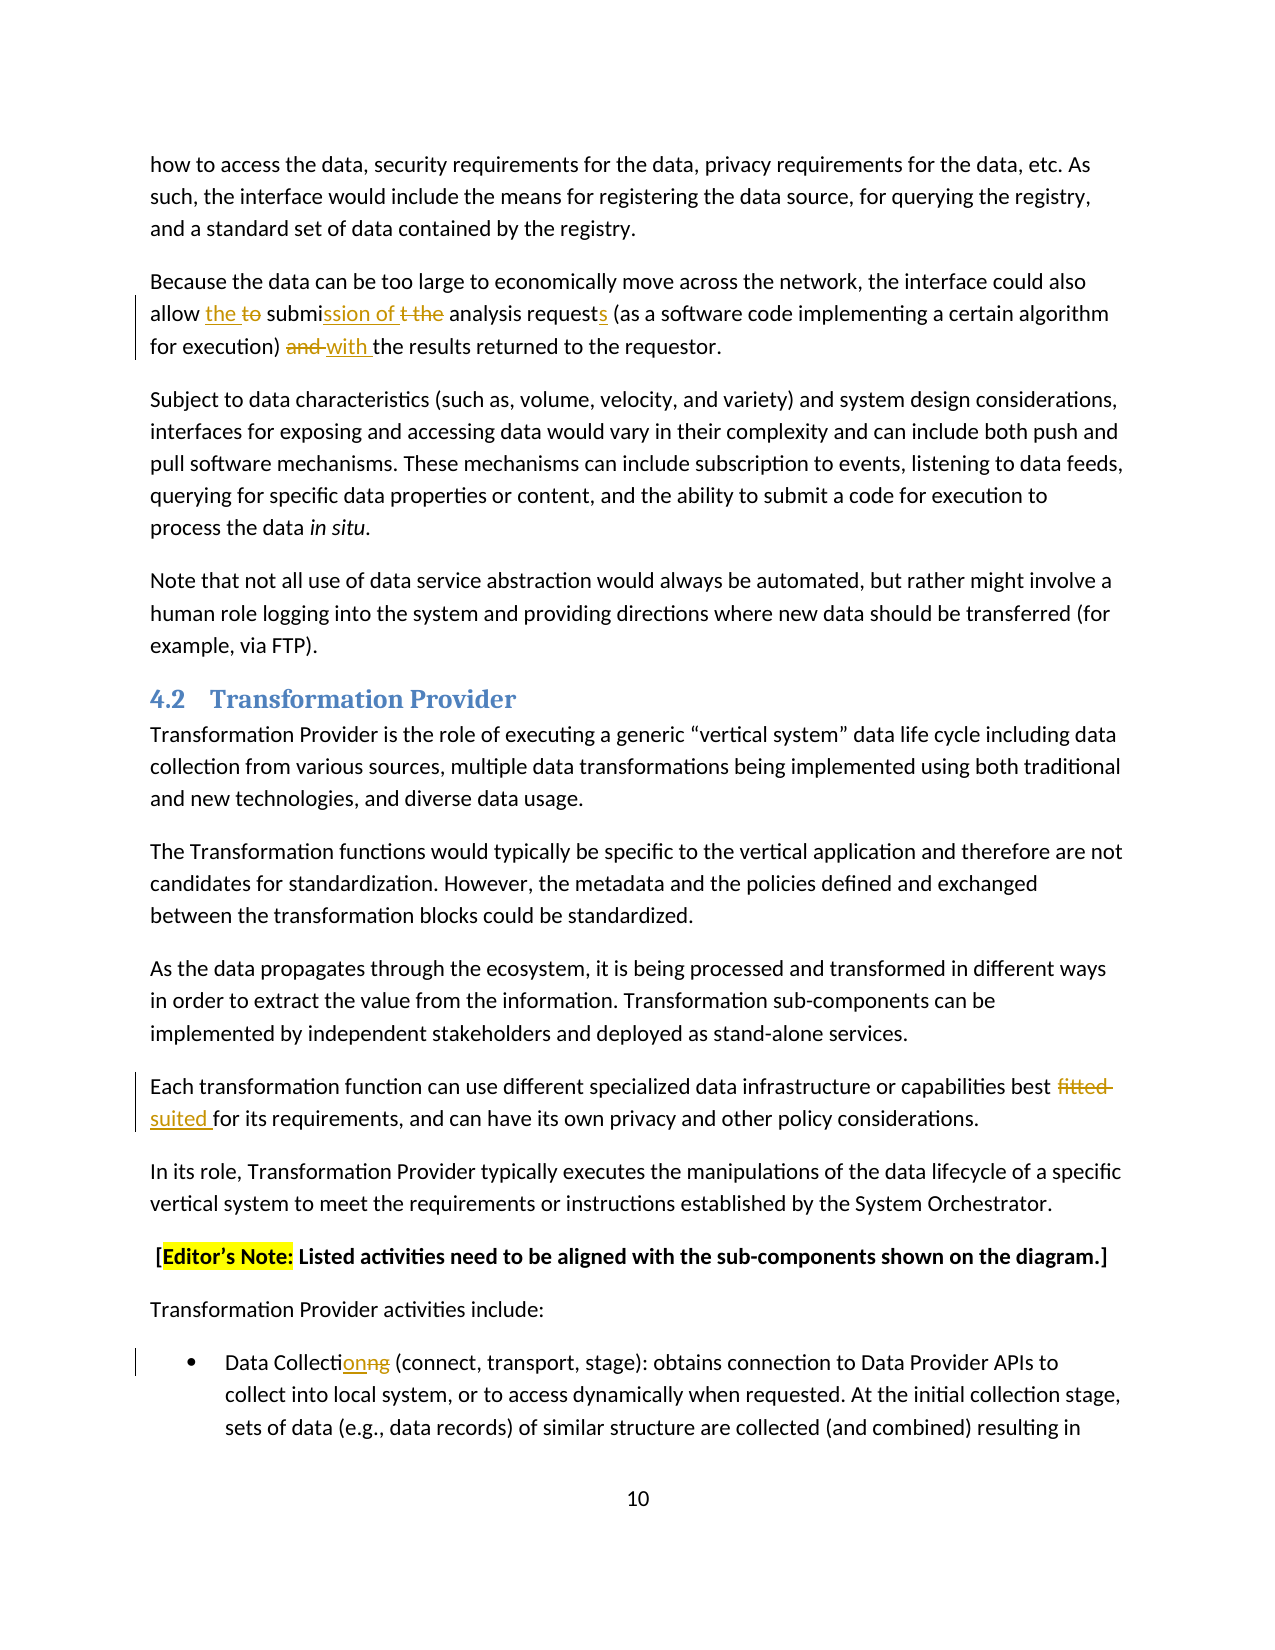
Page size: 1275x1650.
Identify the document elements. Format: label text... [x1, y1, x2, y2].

text Transformation Provider is the role of executing a generic “vertical system” data life cycle including data collection from various sources, multiple data transformations being implemented using both traditional and new technologies, and diverse data usage. [150, 720, 1125, 812]
text The Transformation functions would typically be specific to the vertical application and therefore are not candidates for standardization. However, the metadata and the policies defined and exchanged between the transformation blocks could be standardized. [150, 837, 1125, 929]
text Transformation Provider activities include: [150, 1295, 1125, 1323]
text In its role, Transformation Provider typically executes the manipulations of the data lifecycle of a specific vertical system to meet the requirements or instructions established by the System Orchestrator. [150, 1157, 1125, 1217]
text As the data propagates through the ecosystem, it is being processed and transformed in different ways in order to extract the value from the information. Transformation sub-components can be implemented by independent stakeholders and deployed as stand-alone services. [150, 954, 1125, 1047]
text [Editor’s Note: Listed activities need to be aligned with the sub-components shown on the diagram.] [293, 1242, 1125, 1270]
text Note that not all use of data service abstraction would always be automated, but rather might involve a human role logging into the system and providing directions where new data should be transferred (for example, via FTP). [150, 567, 1125, 659]
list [187, 1348, 1125, 1441]
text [150, 150, 1125, 242]
subtitle Transformation Provider [150, 684, 1125, 715]
text Subject to data characteristics (such as, volume, velocity, and variety) and system design considerations, interfaces for exposing and accessing data would vary in their complexity and can include both push and pull software mechanisms. These mechanisms can include subscription to events, listening to data feeds, querying for specific data properties or content, and the ability to submit a code for execution to process the data in situ. [150, 385, 1125, 542]
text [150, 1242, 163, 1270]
text Because the data can be too large to economically move across the network, the interface could also allow submi analysis request (as a software code implementing a certain algorithm for execution) the results returned to the requestor. [150, 267, 1125, 360]
text Each transformation function can use different specialized data infrastructure or capabilities best for its requirements, and can have its own privacy and other policy considerations. [150, 1072, 1125, 1132]
